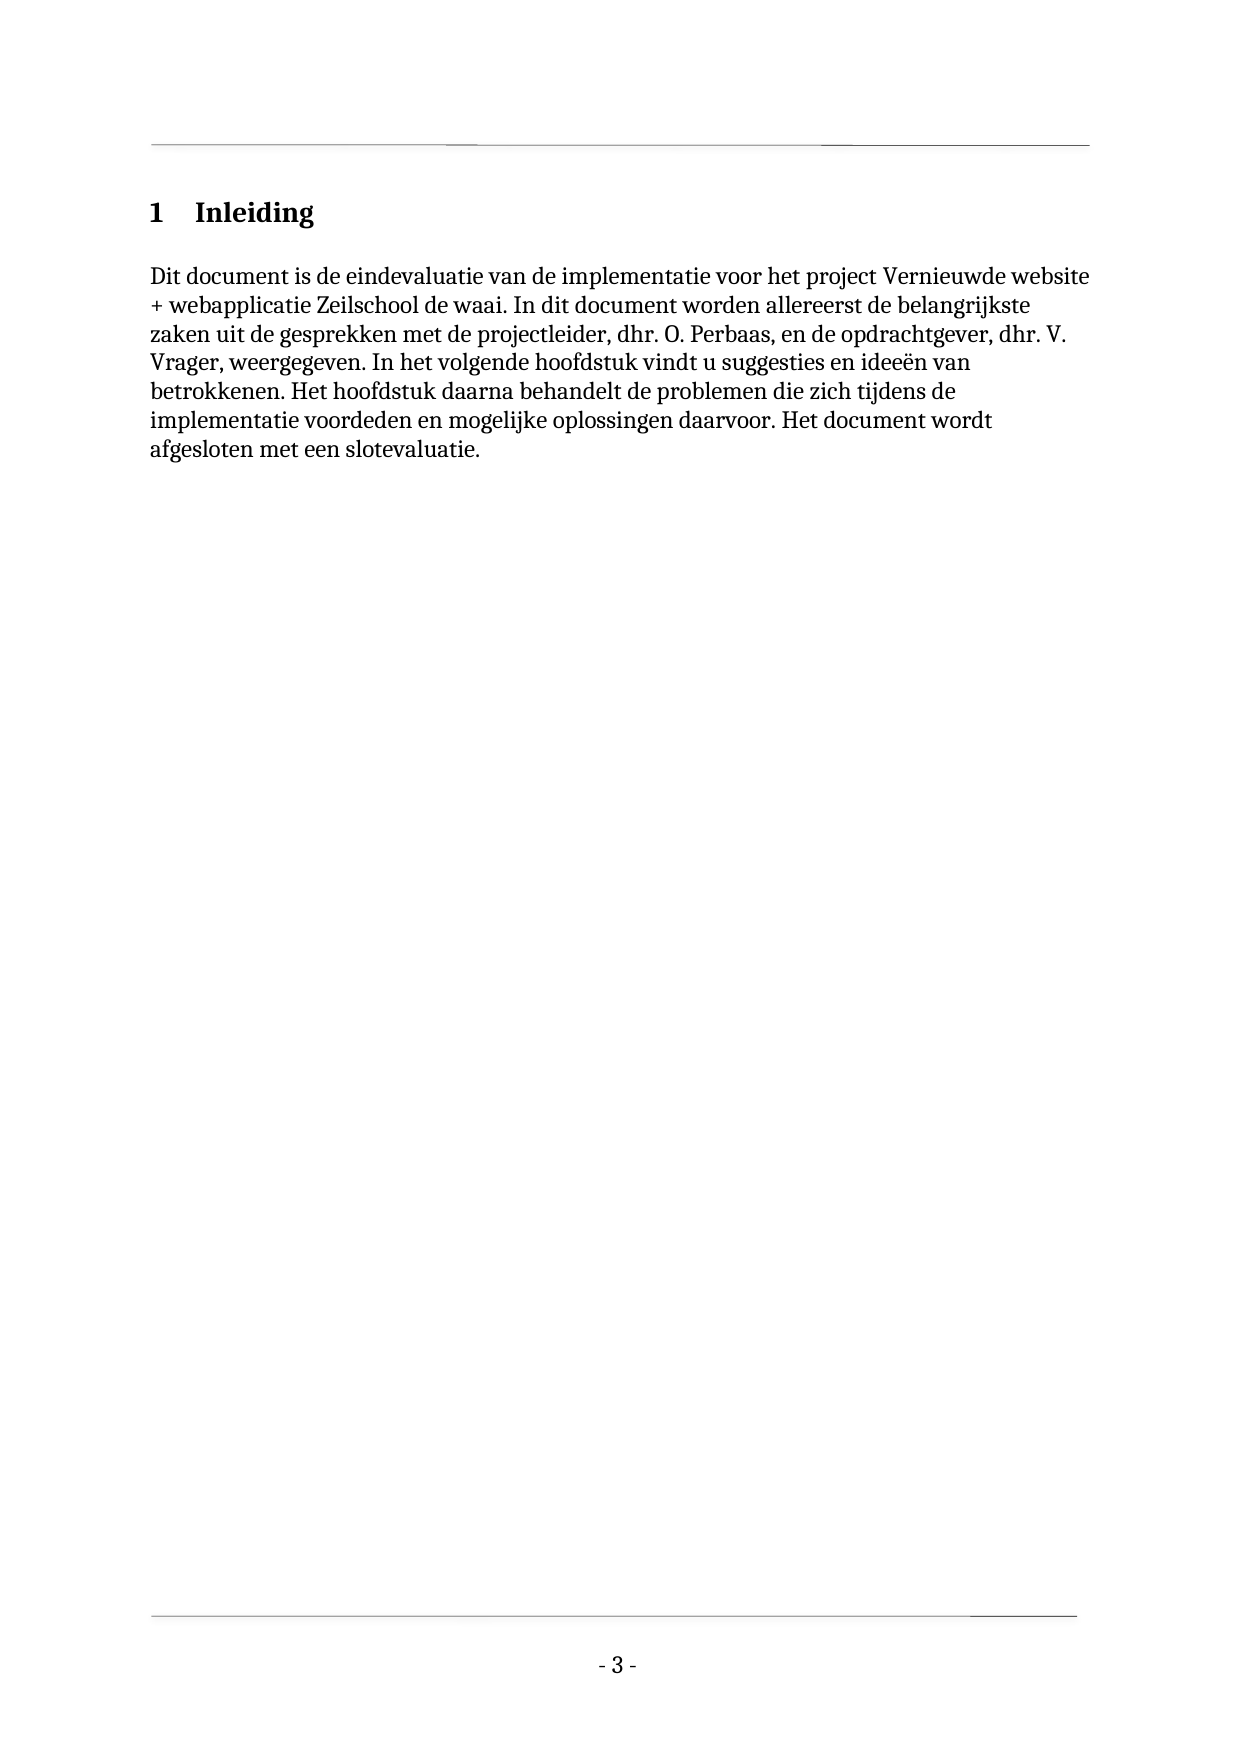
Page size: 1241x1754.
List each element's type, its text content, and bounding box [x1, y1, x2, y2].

subtitle Inleiding [150, 196, 1090, 229]
text Dit document is de eindevaluatie van de implementatie voor het project Vernieuwde website + webapplicatie Zeilschool de waai. In dit document worden allereerst de belangrijkste zaken uit de gesprekken met de projectleider, dhr. O. Perbaas, en de opdrachtgever, dhr. V. Vrager, weergegeven. In het volgende hoofdstuk vindt u suggesties en ideeën van betrokkenen. Het hoofdstuk daarna behandelt de problemen die zich tijdens de implementatie voordeden en mogelijke oplossingen daarvoor. Het document wordt afgesloten met een slotevaluatie. [150, 262, 1090, 463]
